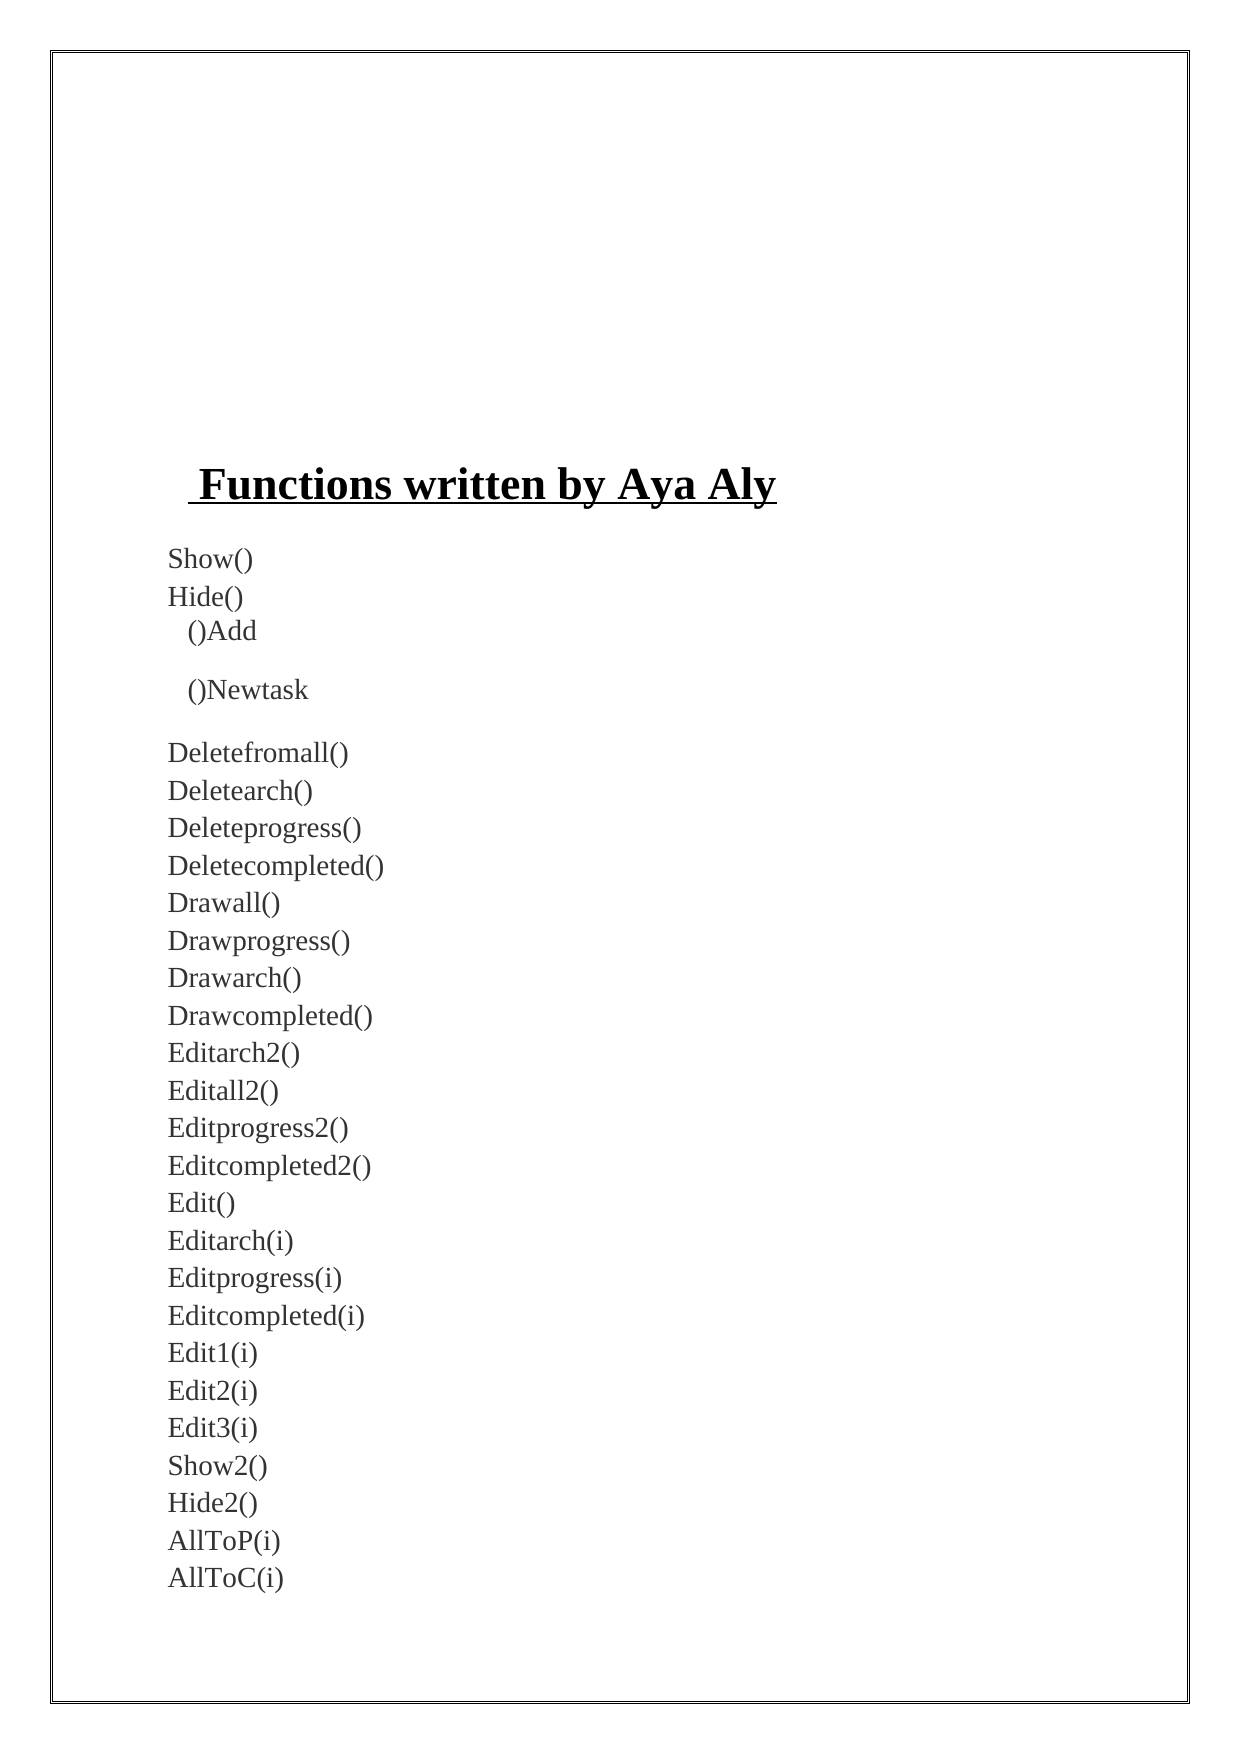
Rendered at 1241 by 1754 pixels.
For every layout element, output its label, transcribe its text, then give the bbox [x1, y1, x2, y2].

text Deleteprogress() [167, 806, 1053, 844]
text Editarch2() [167, 1031, 1053, 1069]
text Deletefromall() [167, 731, 1053, 769]
text Deletearch() [167, 769, 1053, 806]
text Editprogress(i) [167, 1256, 1053, 1294]
text Edit3(i) [167, 1406, 1053, 1444]
text Editarch(i) [167, 1219, 1053, 1256]
text Editcompleted2() [167, 1144, 1053, 1181]
text Edit2(i) [167, 1369, 1053, 1406]
text Drawcompleted() [167, 994, 1053, 1031]
text Drawprogress() [167, 919, 1053, 956]
text Drawall() [167, 881, 1053, 919]
text Add() [187, 613, 1053, 646]
text Show2() [167, 1444, 1053, 1481]
text Newtask() [187, 672, 1053, 706]
text Drawarch() [167, 956, 1053, 994]
text Hide2() [167, 1481, 1053, 1519]
text Show() [167, 538, 1053, 575]
text Edit() [167, 1181, 1053, 1219]
text Editprogress2() [167, 1106, 1053, 1144]
text AllToC(i) [167, 1556, 1053, 1594]
text Functions written by Aya Aly [187, 456, 1053, 509]
text AllToP(i) [167, 1519, 1053, 1556]
text Hide() [167, 575, 1053, 613]
text Editall2() [167, 1069, 1053, 1106]
text Editcompleted(i) [167, 1294, 1053, 1331]
text Edit1(i) [167, 1331, 1053, 1369]
text Deletecompleted() [167, 844, 1053, 881]
